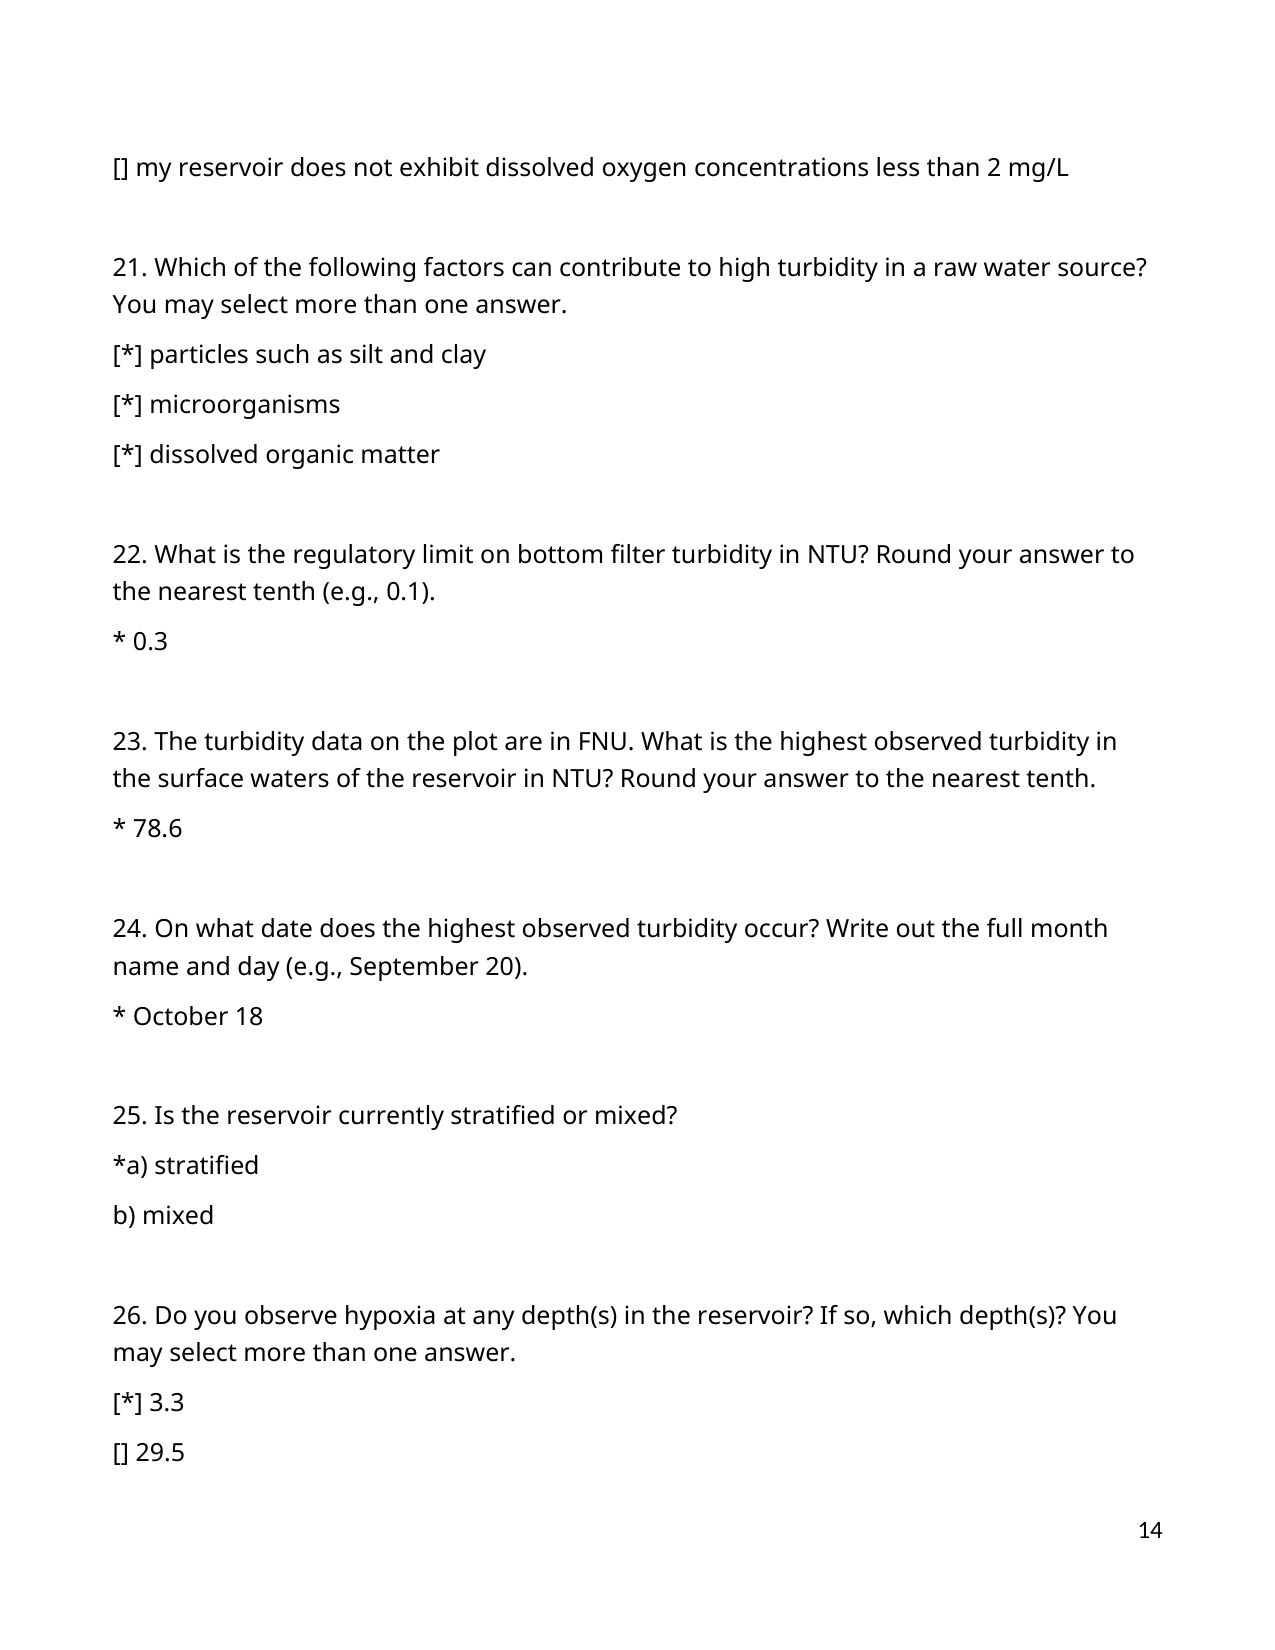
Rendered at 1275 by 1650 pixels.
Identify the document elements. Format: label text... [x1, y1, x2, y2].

text [*] particles such as silt and clay [112, 337, 1162, 371]
text [] my reservoir does not exhibit dissolved oxygen concentrations less than 2 mg/L [112, 150, 1162, 184]
text b) mixed [112, 1198, 1162, 1232]
text 24. On what date does the highest observed turbidity occur? Write out the full month name and day (e.g., September 20). [112, 911, 1162, 982]
text 23. The turbidity data on the plot are in FNU. What is the highest observed turbidity in the surface waters of the reservoir in NTU? Round your answer to the nearest tenth. [112, 724, 1162, 795]
text * October 18 [112, 998, 1162, 1032]
text 22. What is the regulatory limit on bottom filter turbidity in NTU? Round your answer to the nearest tenth (e.g., 0.1). [112, 537, 1162, 608]
text [] 29.5 [112, 1435, 1162, 1469]
text [*] dissolved organic matter [112, 437, 1162, 471]
text [*] microorganisms [112, 387, 1162, 421]
text [*] 3.3 [112, 1385, 1162, 1419]
text * 78.6 [112, 811, 1162, 845]
text 26. Do you observe hypoxia at any depth(s) in the reservoir? If so, which depth(s)? You may select more than one answer. [112, 1297, 1162, 1369]
text * 0.3 [112, 624, 1162, 658]
text *a) stratified [112, 1148, 1162, 1182]
text 25. Is the reservoir currently stratified or mixed? [112, 1098, 1162, 1132]
text 21. Which of the following factors can contribute to high turbidity in a raw water source? You may select more than one answer. [112, 250, 1162, 321]
